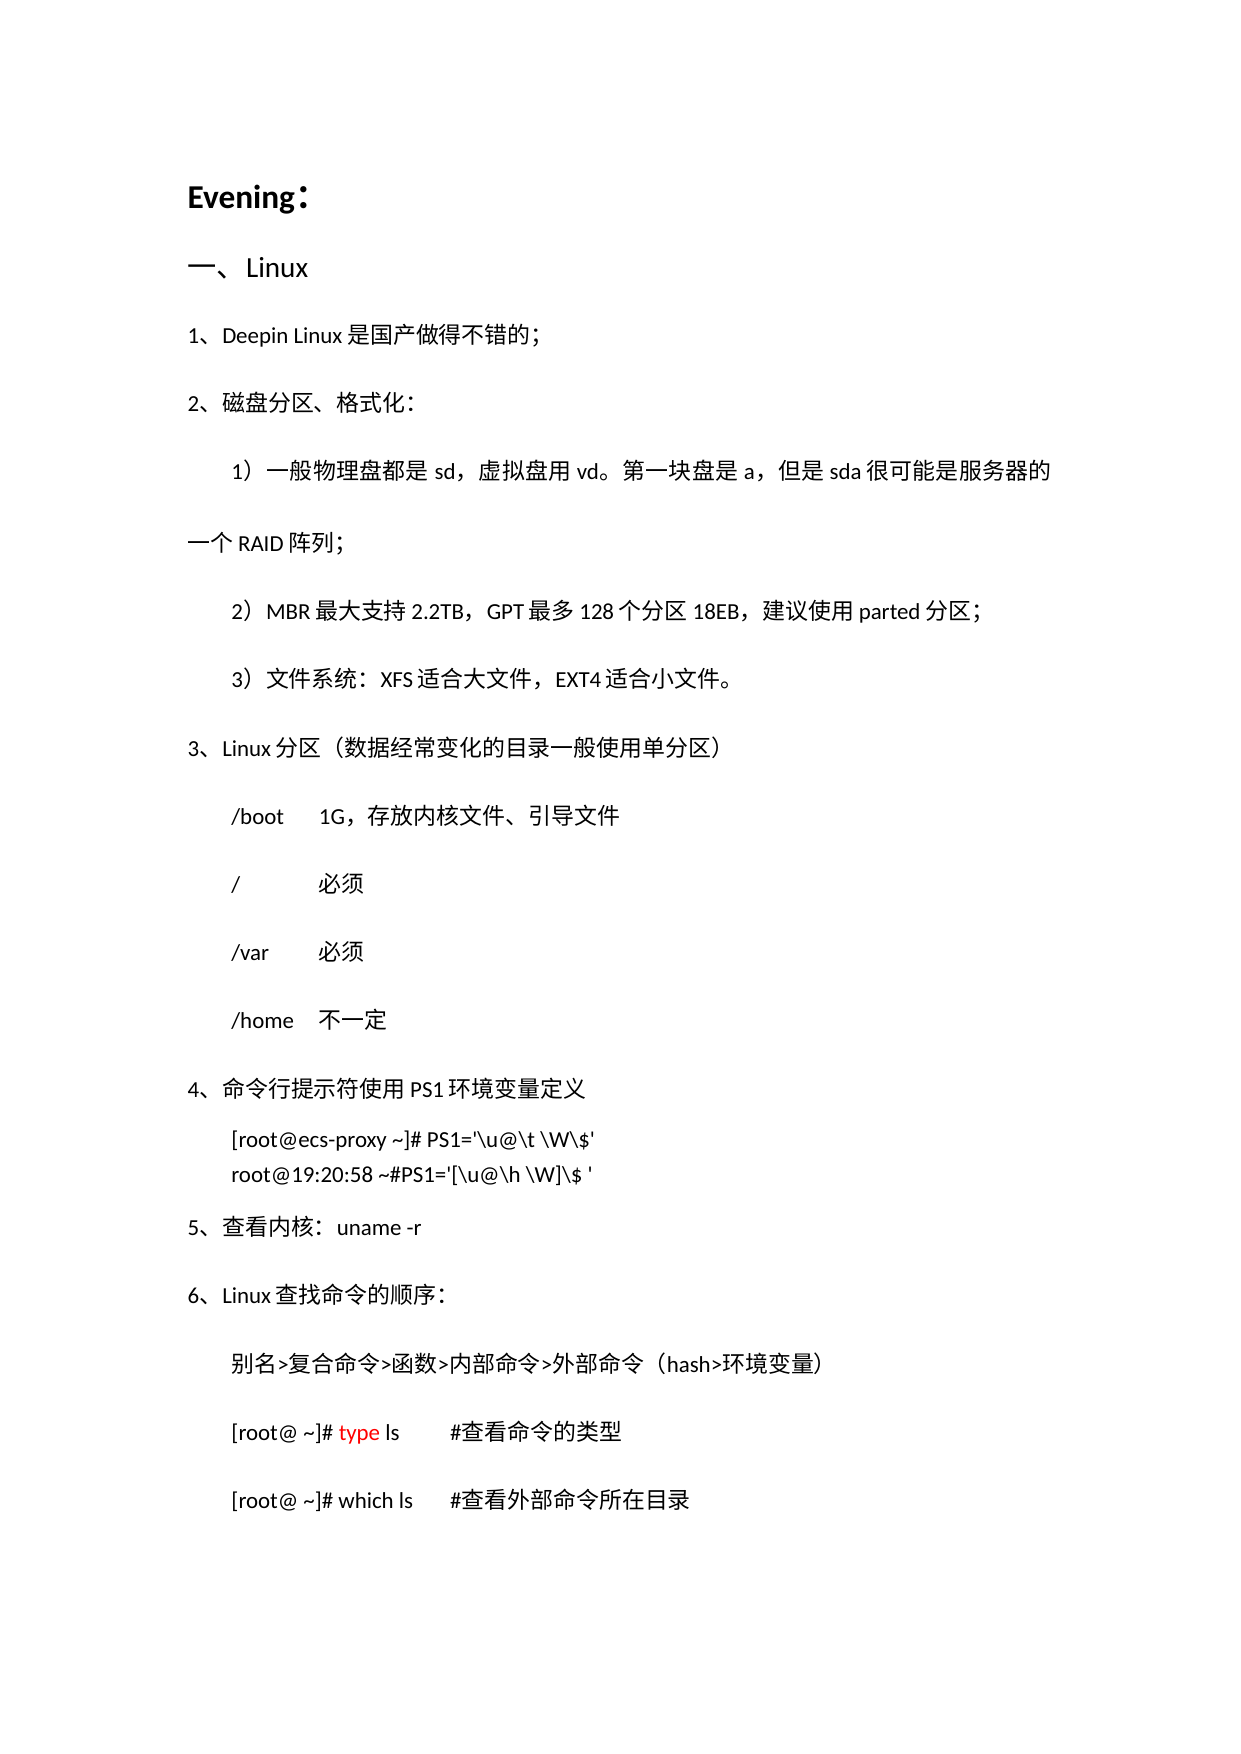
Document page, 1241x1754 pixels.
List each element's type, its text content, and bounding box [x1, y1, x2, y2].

list 2）MBR最大支持2.2TB，GPT最多128个分区 18EB，建议使用parted分区； [187, 577, 1053, 642]
list 2、磁盘分区、格式化： [187, 369, 1053, 434]
list 1、Deepin Linux是国产做得不错的； [187, 301, 1053, 366]
list [root@ ~]# type ls #查看命令的类型 [187, 1398, 1053, 1463]
text Evening： [187, 162, 1053, 227]
list 别名>复合命令>函数>内部命令>外部命令（hash>环境变量） [187, 1330, 1053, 1395]
list / 必须 [187, 850, 1053, 915]
list 4、命令行提示符使用PS1环境变量定义 [187, 1055, 1053, 1120]
list 1）一般物理盘都是sd，虚拟盘用vd。第一块盘是a，但是sda很可能是服务器的一个RAID阵列； [187, 437, 1053, 574]
list root@19:20:58 ~#PS1='[\u@\h \W]\$ ' [187, 1158, 1053, 1191]
list Linux查找命令的顺序： [187, 1262, 1053, 1327]
list /var 必须 [187, 918, 1053, 983]
list [root@ecs-proxy ~]# PS1='\u@\t \W\$' [187, 1123, 1053, 1155]
list 3、Linux分区（数据经常变化的目录一般使用单分区） [187, 713, 1053, 778]
list [root@ ~]# which ls #查看外部命令所在目录 [187, 1466, 1053, 1531]
list 查看内核：uname -r [187, 1193, 1053, 1258]
list /home 不一定 [187, 986, 1053, 1051]
list /boot 1G，存放内核文件、引导文件 [187, 782, 1053, 847]
list 一、Linux [187, 232, 1053, 297]
list 3）文件系统：XFS适合大文件，EXT4适合小文件。 [187, 645, 1053, 710]
